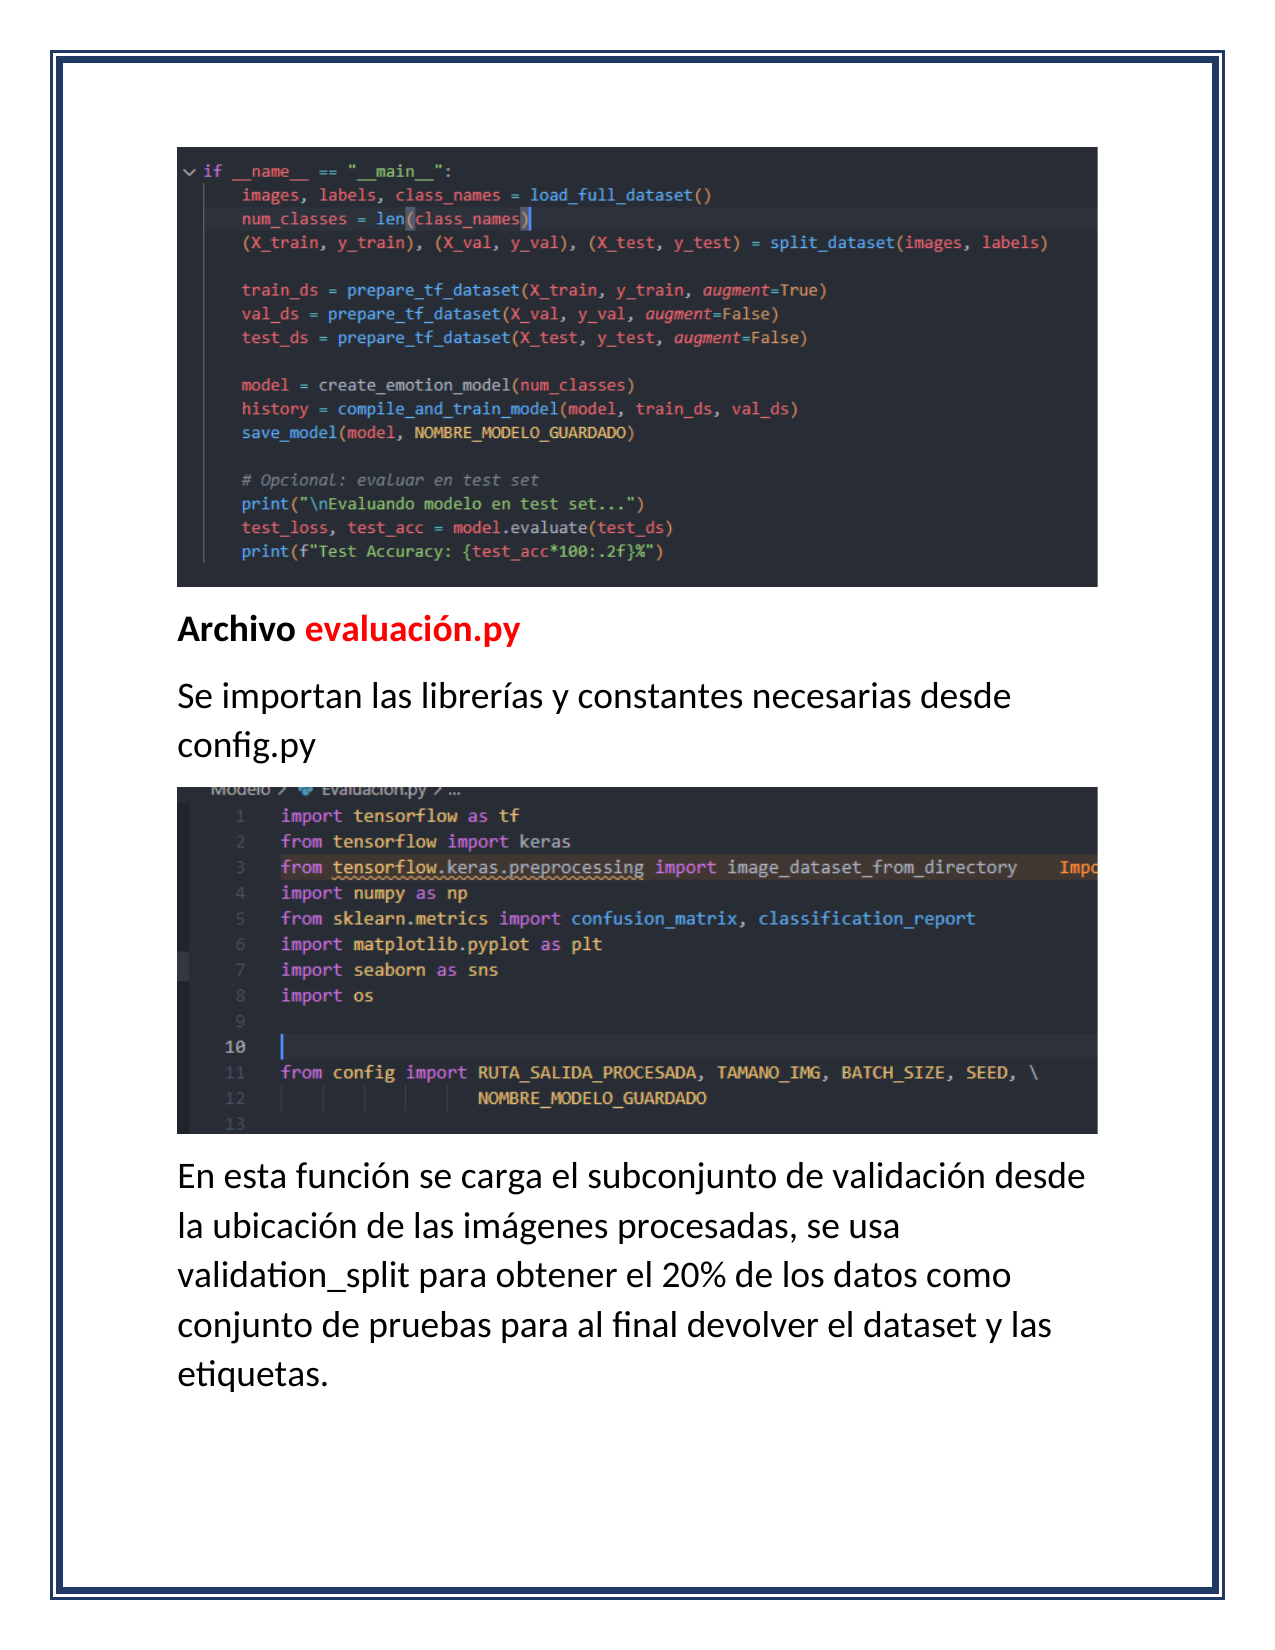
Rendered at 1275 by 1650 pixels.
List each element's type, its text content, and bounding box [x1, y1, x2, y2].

picture [177, 787, 1098, 1134]
text Se importan las librerías y constantes necesarias desde config.py [177, 672, 1098, 767]
text Archivo evaluación.py [177, 605, 1098, 651]
text En esta función se carga el subconjunto de validación desde la ubicación de las imágenes procesadas, se usa validation_split para obtener el 20% de los datos como conjunto de pruebas para al final devolver el dataset y las etiquetas. [177, 1152, 1098, 1396]
picture [177, 147, 1098, 587]
